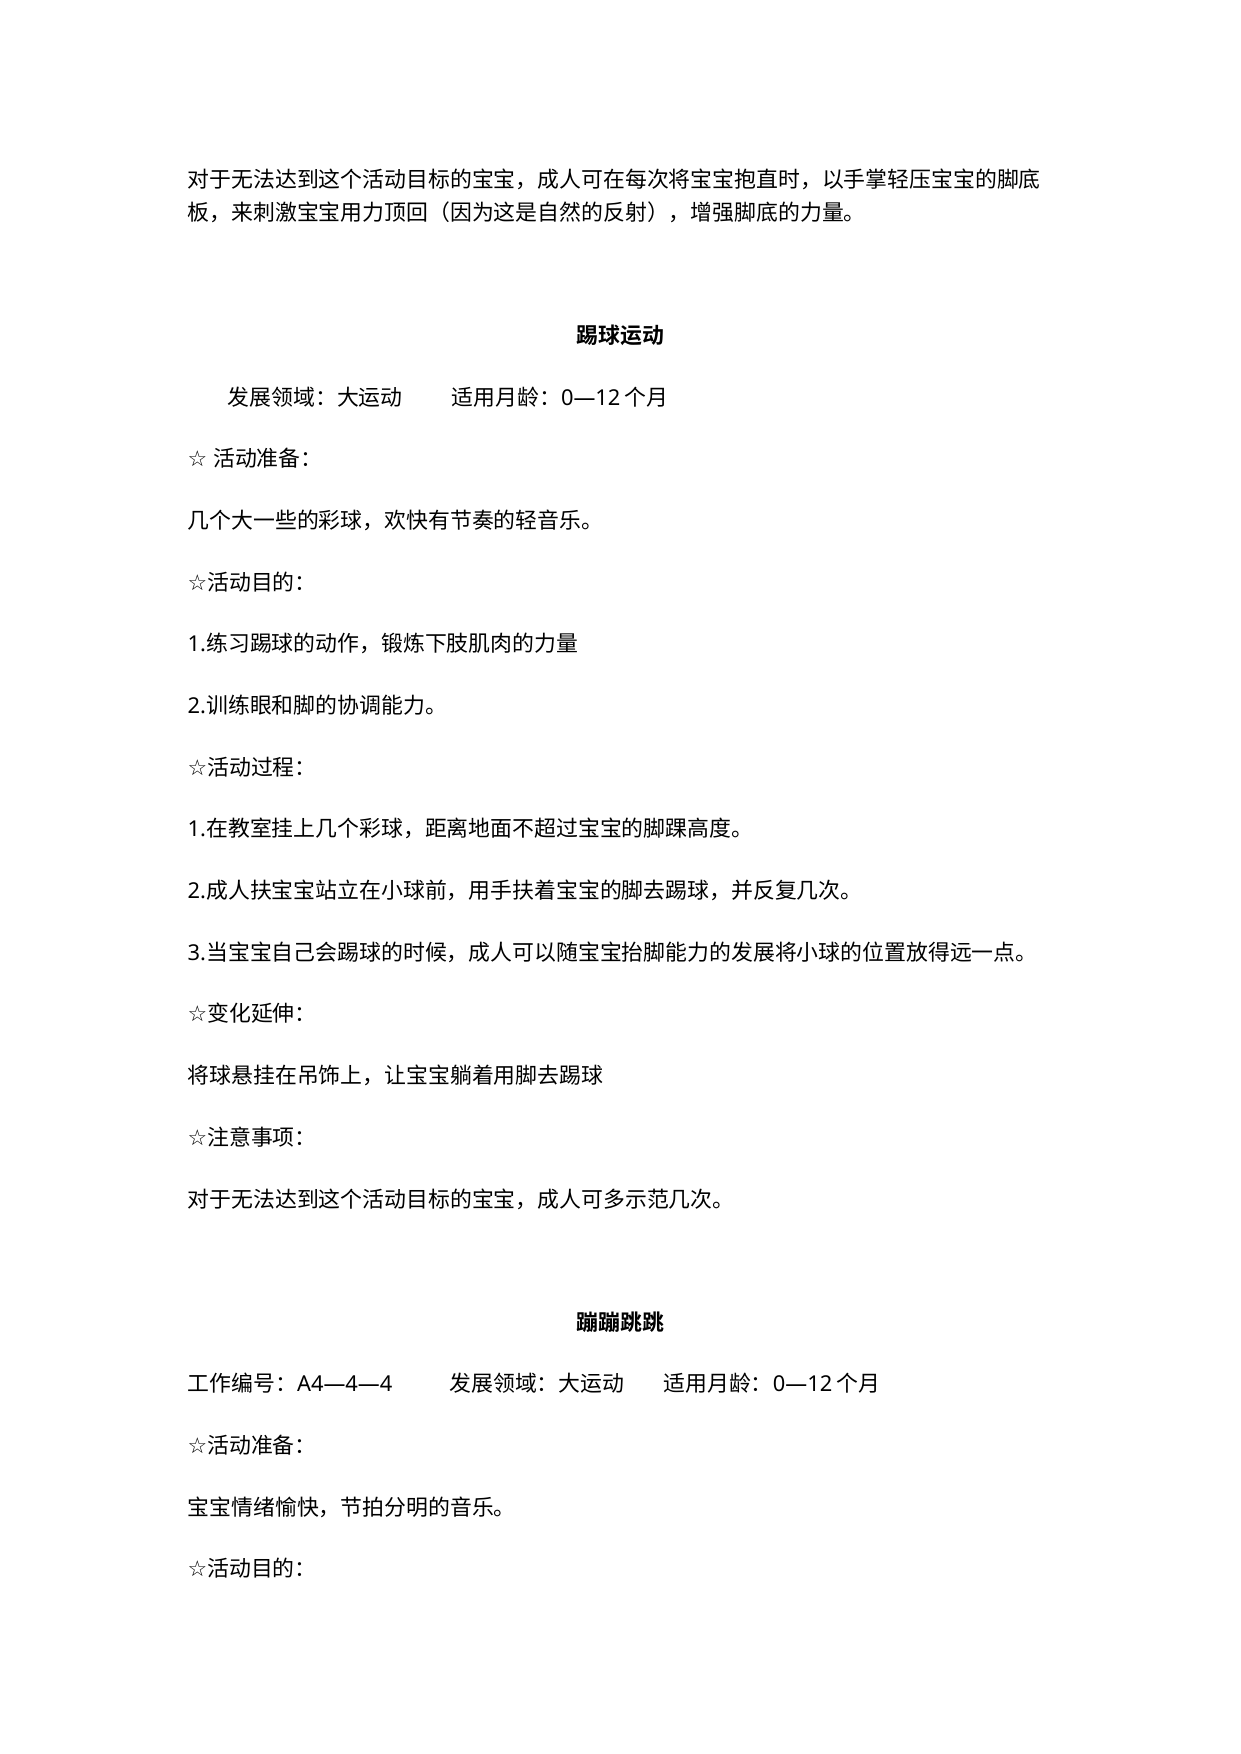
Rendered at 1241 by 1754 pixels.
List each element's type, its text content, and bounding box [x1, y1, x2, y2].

text 3.当宝宝自己会踢球的时候，成人可以随宝宝抬脚能力的发展将小球的位置放得远一点。 [187, 934, 1053, 967]
text ☆活动目的： [187, 1551, 1053, 1584]
text 1.练习踢球的动作，锻炼下肢肌肉的力量 [187, 626, 1053, 659]
text 几个大一些的彩球，欢快有节奏的轻音乐。 [187, 503, 1053, 535]
text ☆ 活动准备： [187, 441, 1053, 474]
text 2.成人扶宝宝站立在小球前，用手扶着宝宝的脚去踢球，并反复几次。 [187, 873, 1053, 905]
text 宝宝情绪愉快，节拍分明的音乐。 [187, 1489, 1053, 1522]
text 对于无法达到这个活动目标的宝宝，成人可在每次将宝宝抱直时，以手掌轻压宝宝的脚底板，来刺激宝宝用力顶回（因为这是自然的反射），增强脚底的力量。 [187, 162, 1053, 227]
text 踢球运动 [187, 318, 1053, 350]
text 对于无法达到这个活动目标的宝宝，成人可多示范几次。 [187, 1181, 1053, 1214]
text ☆变化延伸： [187, 996, 1053, 1029]
text ☆活动目的： [187, 564, 1053, 597]
text ☆注意事项： [187, 1119, 1053, 1152]
text 工作编号：A4—4—4 发展领域：大运动 适用月龄：0—12个月 [187, 1366, 1053, 1399]
text ☆活动准备： [187, 1428, 1053, 1460]
text ☆活动过程： [187, 749, 1053, 782]
text 1.在教室挂上几个彩球，距离地面不超过宝宝的脚踝高度。 [187, 811, 1053, 844]
text 2.训练眼和脚的协调能力。 [187, 688, 1053, 720]
text 蹦蹦跳跳 [187, 1304, 1053, 1337]
text 将球悬挂在吊饰上，让宝宝躺着用脚去踢球 [187, 1058, 1053, 1090]
text 发展领域：大运动 适用月龄：0—12个月 [187, 379, 1053, 412]
